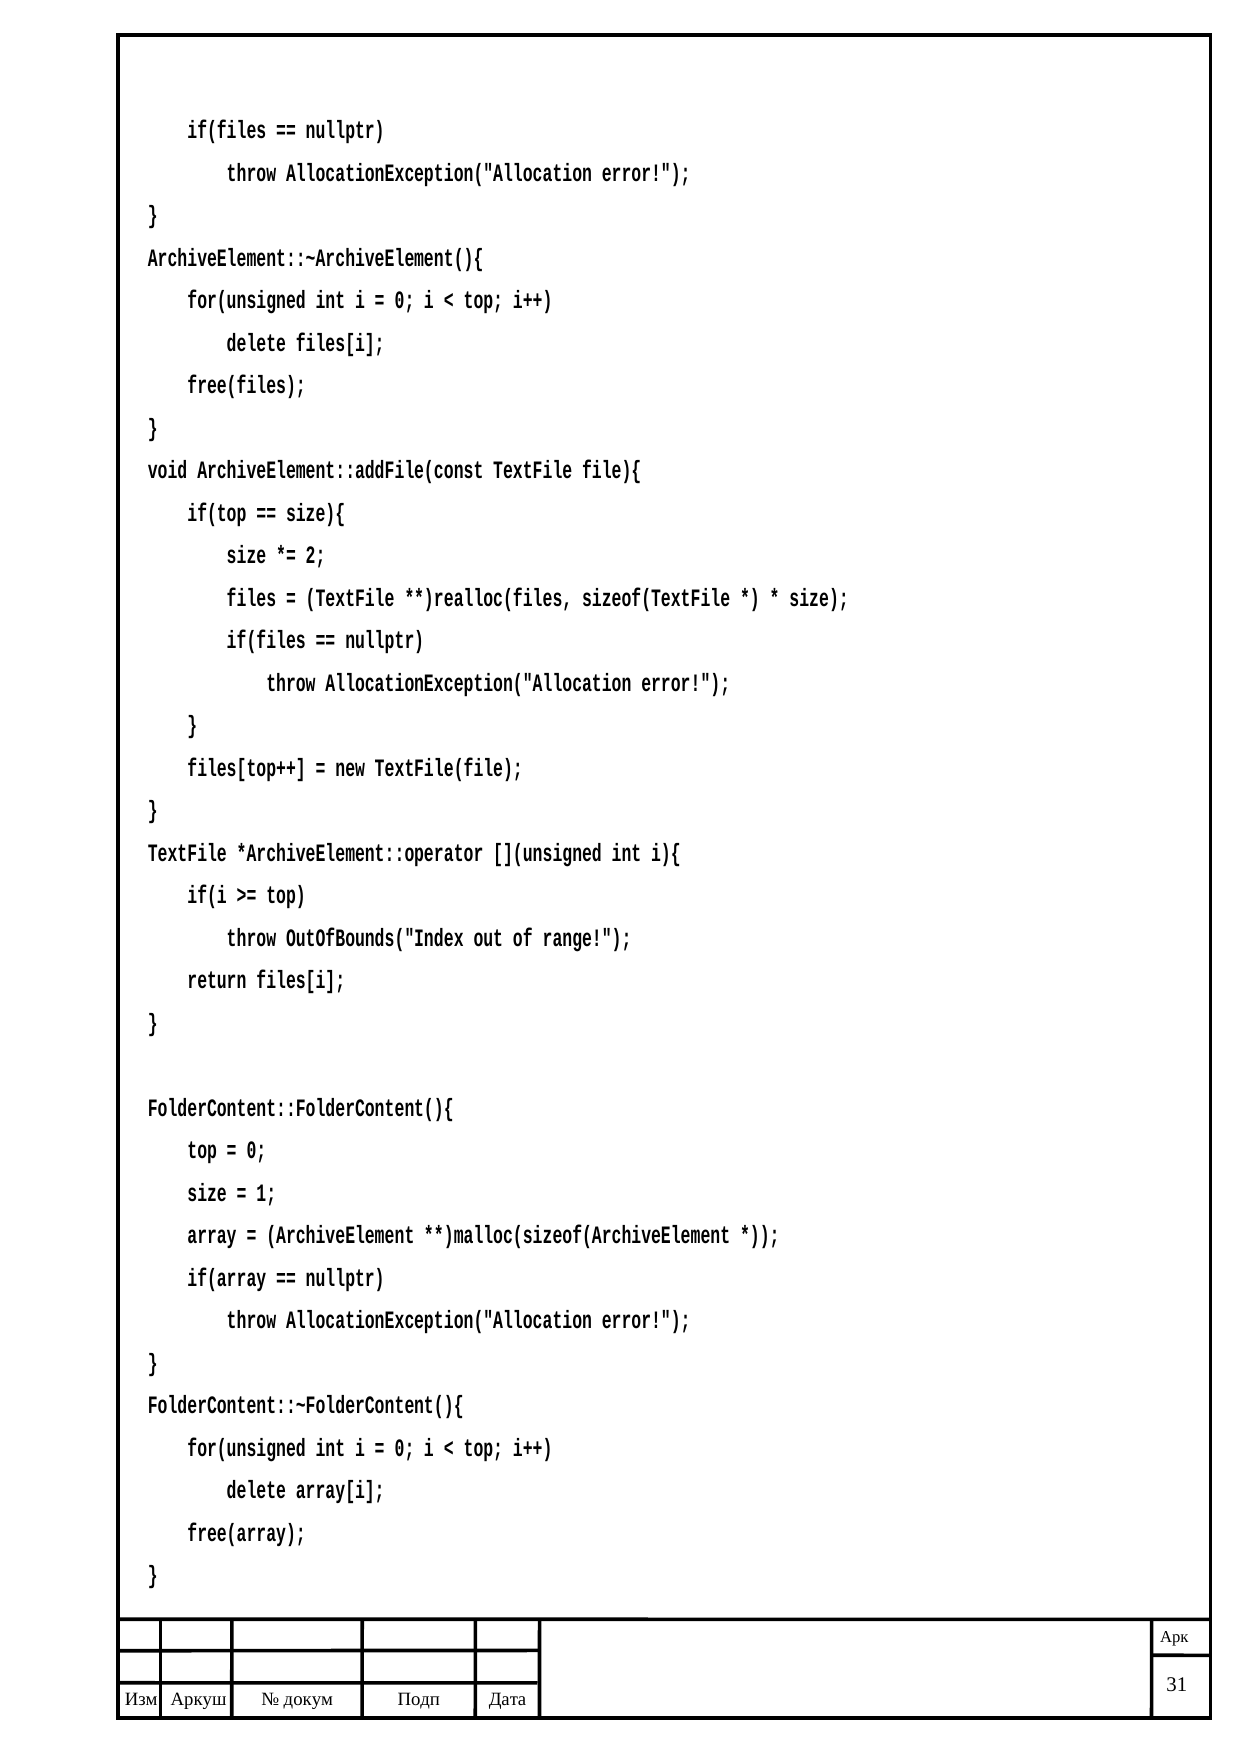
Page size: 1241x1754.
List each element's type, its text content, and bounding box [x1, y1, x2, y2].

text array = (ArchiveElement **)malloc(sizeof(ArchiveElement *)); [148, 1223, 1181, 1251]
text throw OutOfBounds("Index out of range!"); [148, 926, 1181, 954]
text size *= 2; [148, 543, 1181, 571]
text } [148, 1351, 1181, 1379]
text } [148, 203, 1181, 231]
text void ArchiveElement::addFile(const TextFile file){ [148, 458, 1181, 486]
text if(files == nullptr) [148, 118, 1181, 146]
text free(files); [148, 373, 1181, 401]
text free(array); [148, 1521, 1181, 1549]
text return files[i]; [148, 968, 1181, 996]
text } [148, 798, 1181, 826]
text for(unsigned int i = 0; i < top; i++) [148, 288, 1181, 316]
text files = (TextFile **)realloc(files, sizeof(TextFile *) * size); [148, 586, 1181, 614]
text if(i >= top) [148, 883, 1181, 911]
text } [148, 713, 1181, 741]
text } [148, 416, 1181, 444]
text files[top++] = new TextFile(file); [148, 756, 1181, 784]
text delete array[i]; [148, 1478, 1181, 1506]
text TextFile *ArchiveElement::operator [](unsigned int i){ [148, 841, 1181, 869]
text throw AllocationException("Allocation error!"); [148, 161, 1181, 189]
text throw AllocationException("Allocation error!"); [148, 671, 1181, 699]
text if(files == nullptr) [148, 628, 1181, 656]
text } [148, 1011, 1181, 1039]
text size = 1; [148, 1181, 1181, 1209]
text } [148, 1563, 1181, 1591]
text FolderContent::FolderContent(){ [148, 1096, 1181, 1124]
text delete files[i]; [148, 331, 1181, 359]
text FolderContent::~FolderContent(){ [148, 1393, 1181, 1421]
text throw AllocationException("Allocation error!"); [148, 1308, 1181, 1336]
text for(unsigned int i = 0; i < top; i++) [148, 1436, 1181, 1464]
text if(top == size){ [148, 501, 1181, 529]
text ArchiveElement::~ArchiveElement(){ [148, 246, 1181, 274]
text top = 0; [148, 1138, 1181, 1166]
text if(array == nullptr) [148, 1266, 1181, 1294]
